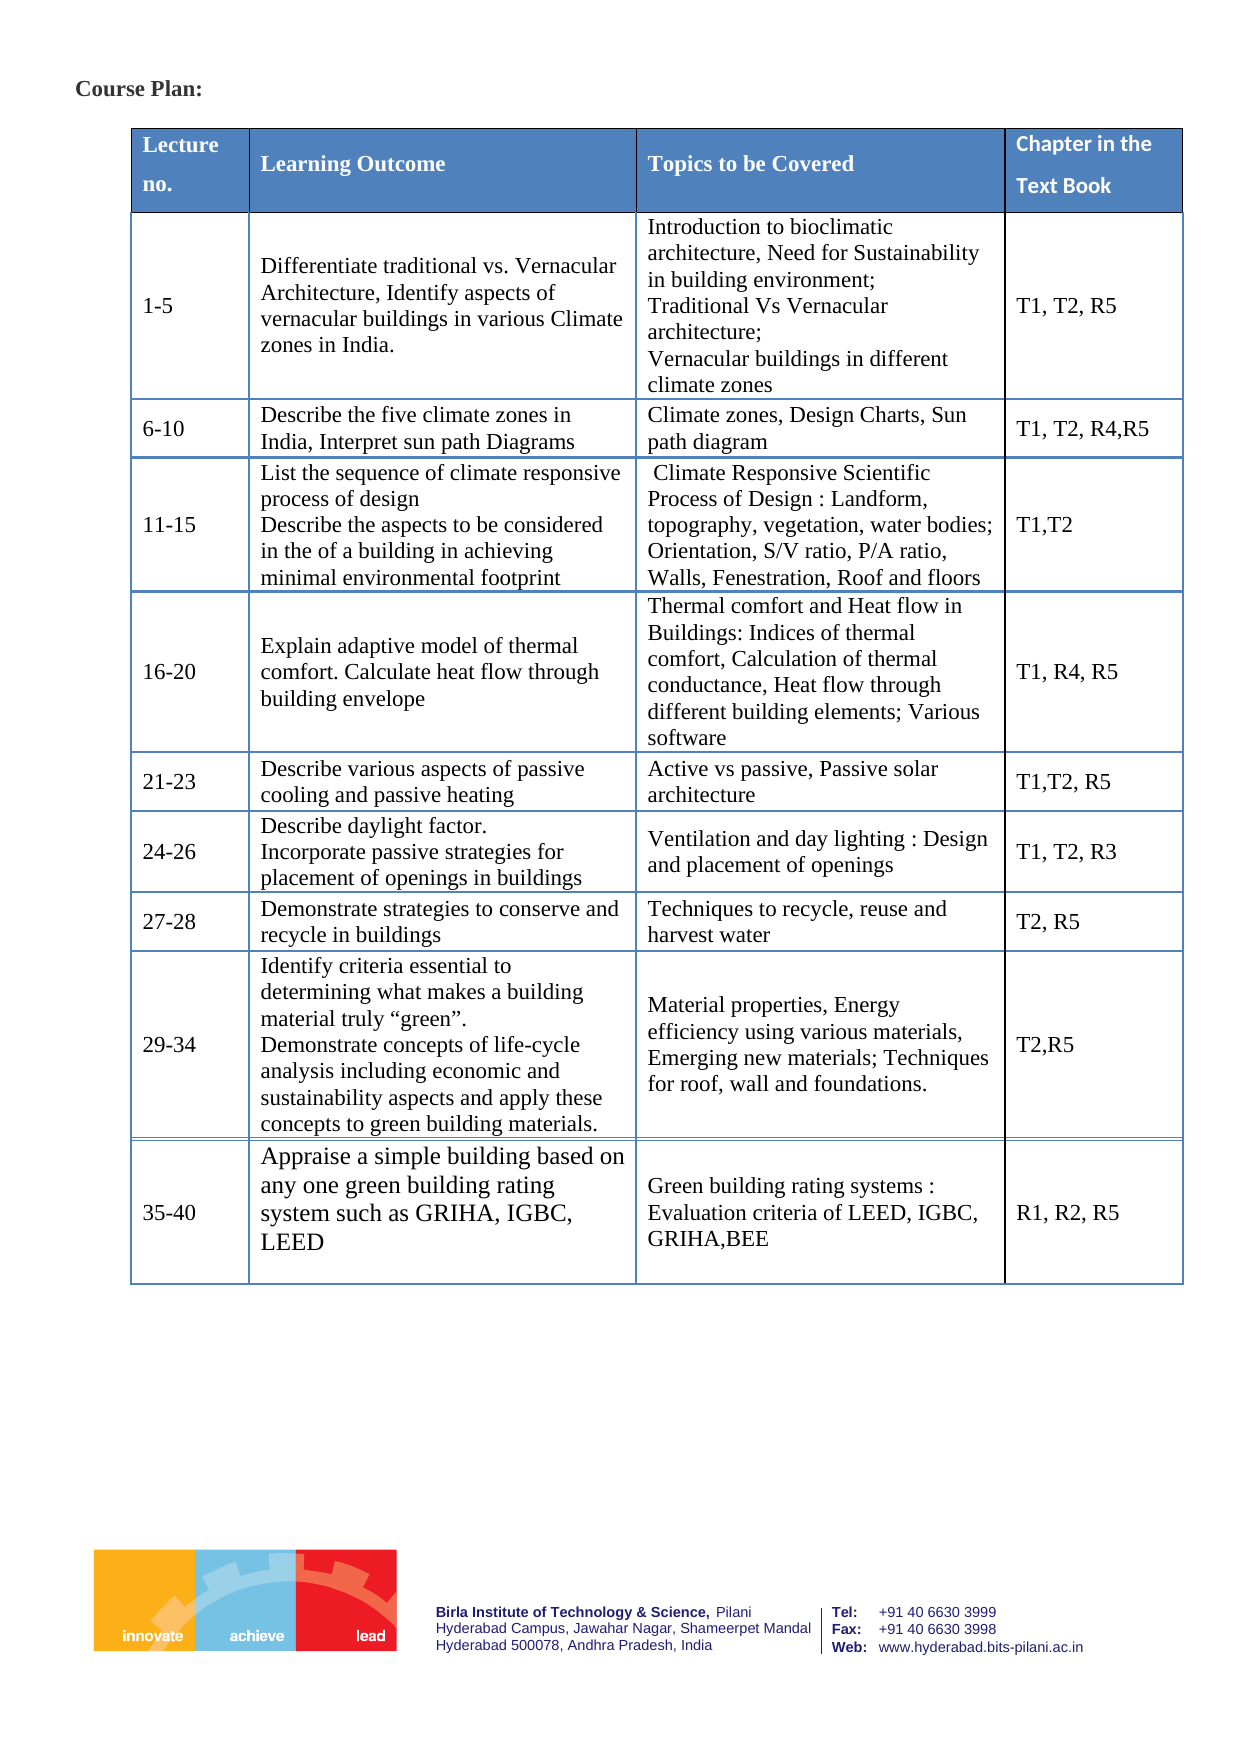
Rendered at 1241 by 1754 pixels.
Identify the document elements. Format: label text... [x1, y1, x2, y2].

table_cell 6-10 [132, 400, 248, 456]
table_header Lecture no. [132, 129, 249, 212]
table_cell T1, T2, R4,R5 [1006, 400, 1182, 456]
table_cell T1,T2, R5 [1006, 753, 1182, 809]
table_cell Ventilation and day lighting : Design and placement of openings [637, 812, 1004, 891]
table_cell Describe daylight factor. Incorporate passive strategies for placement of openings in buildings [250, 812, 635, 891]
text Course Plan: [75, 75, 1165, 101]
table_cell T1,T2 [1006, 459, 1182, 590]
table_cell 27-28 [132, 893, 248, 950]
table_cell Demonstrate strategies to conserve and recycle in buildings [250, 893, 635, 950]
table_cell T1, R4, R5 [1006, 593, 1182, 751]
table_cell Green building rating systems : Evaluation criteria of LEED, IGBC, GRIHA,BEE [637, 1141, 1004, 1282]
table_cell Material properties, Energy efficiency using various materials, Emerging new materials; Techniques for roof, wall and foundations. [637, 952, 1004, 1136]
table_cell 11-15 [132, 459, 248, 590]
table_cell 16-20 [132, 593, 248, 751]
table_header Topics to be Covered [637, 129, 1004, 212]
table_cell Differentiate traditional vs. Vernacular Architecture, Identify aspects of vernacular buildings in various Climate zones in India. [250, 213, 635, 397]
table_cell Techniques to recycle, reuse and harvest water [637, 893, 1004, 950]
table_cell Climate Responsive Scientific Process of Design : Landform, topography, vegetation, water bodies; Orientation, S/V ratio, P/A ratio, Walls, Fenestration, Roof and floors [637, 459, 1004, 590]
table_header Learning Outcome [250, 129, 636, 212]
table_cell Appraise a simple building based on any one green building rating system such as GRIHA, IGBC, LEED [250, 1141, 635, 1282]
table_cell T1, T2, R3 [1006, 812, 1182, 891]
table_cell Climate zones, Design Charts, Sun path diagram [637, 400, 1004, 456]
table_cell Active vs passive, Passive solar architecture [637, 753, 1004, 809]
table_cell Describe the five climate zones in India, Interpret sun path Diagrams [250, 400, 635, 456]
table_cell 1-5 [132, 213, 248, 397]
table_cell 29-34 [132, 952, 248, 1136]
table_cell 24-26 [132, 812, 248, 891]
table_cell T2, R5 [1006, 893, 1182, 950]
table_header Chapter in the Text Book [1006, 129, 1182, 212]
table_cell Explain adaptive model of thermal comfort. Calculate heat flow through building envelope [250, 593, 635, 751]
table_cell Describe various aspects of passive cooling and passive heating [250, 753, 635, 809]
table_cell Identify criteria essential to determining what makes a building material truly “green”. Demonstrate concepts of life-cycle analysis including economic and sustainability aspects and apply these concepts to green building materials. [250, 952, 635, 1136]
table_cell Introduction to bioclimatic architecture, Need for Sustainability in building environment; Traditional Vs Vernacular architecture; Vernacular buildings in different climate zones [637, 213, 1004, 397]
table_cell 35-40 [132, 1141, 248, 1282]
table_cell 21-23 [132, 753, 248, 809]
table_cell List the sequence of climate responsive process of design Describe the aspects to be considered in the of a building in achieving minimal environmental footprint [250, 459, 635, 590]
table_cell R1, R2, R5 [1006, 1141, 1182, 1282]
table_cell T1, T2, R5 [1006, 213, 1182, 397]
table_cell T2,R5 [1006, 952, 1182, 1136]
table_cell Thermal comfort and Heat flow in Buildings: Indices of thermal comfort, Calculation of thermal conductance, Heat flow through different building elements; Various software [637, 593, 1004, 751]
